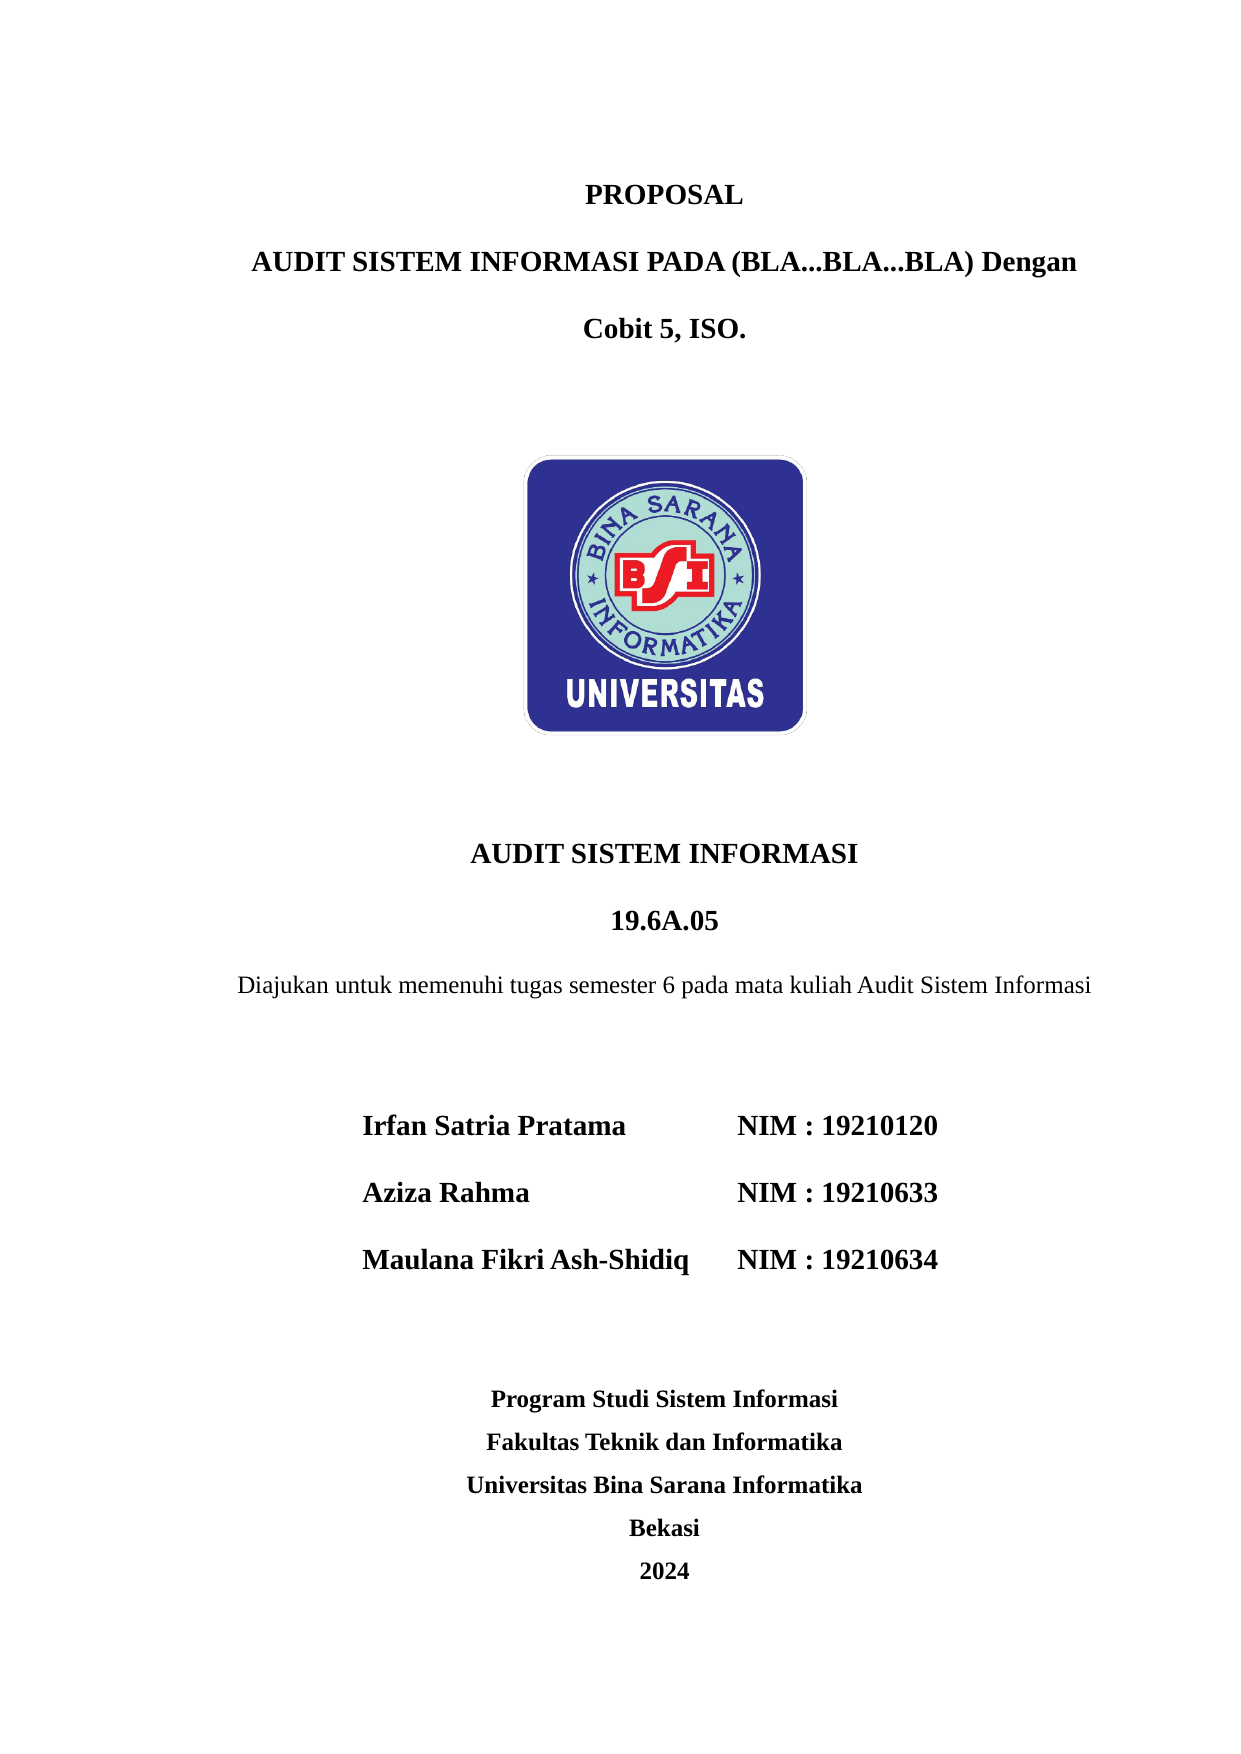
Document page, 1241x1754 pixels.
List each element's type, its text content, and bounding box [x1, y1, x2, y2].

text AUDIT SISTEM INFORMASI [236, 836, 1092, 869]
text PROPOSAL [236, 177, 1092, 211]
text 19.6A.05 [236, 903, 1092, 937]
text Bekasi [236, 1513, 1092, 1542]
text Universitas Bina Sarana Informatika [236, 1470, 1092, 1499]
text Fakultas Teknik dan Informatika [236, 1427, 1092, 1456]
text 2024 [236, 1556, 1092, 1585]
text AUDIT SISTEM INFORMASI PADA (BLA...BLA...BLA) Dengan Cobit 5, ISO. [236, 244, 1092, 345]
text Program Studi Sistem Informasi [236, 1384, 1092, 1412]
picture [516, 445, 813, 741]
text Diajukan untuk memenuhi tugas semester 6 pada mata kuliah Audit Sistem Informasi [236, 970, 1092, 999]
